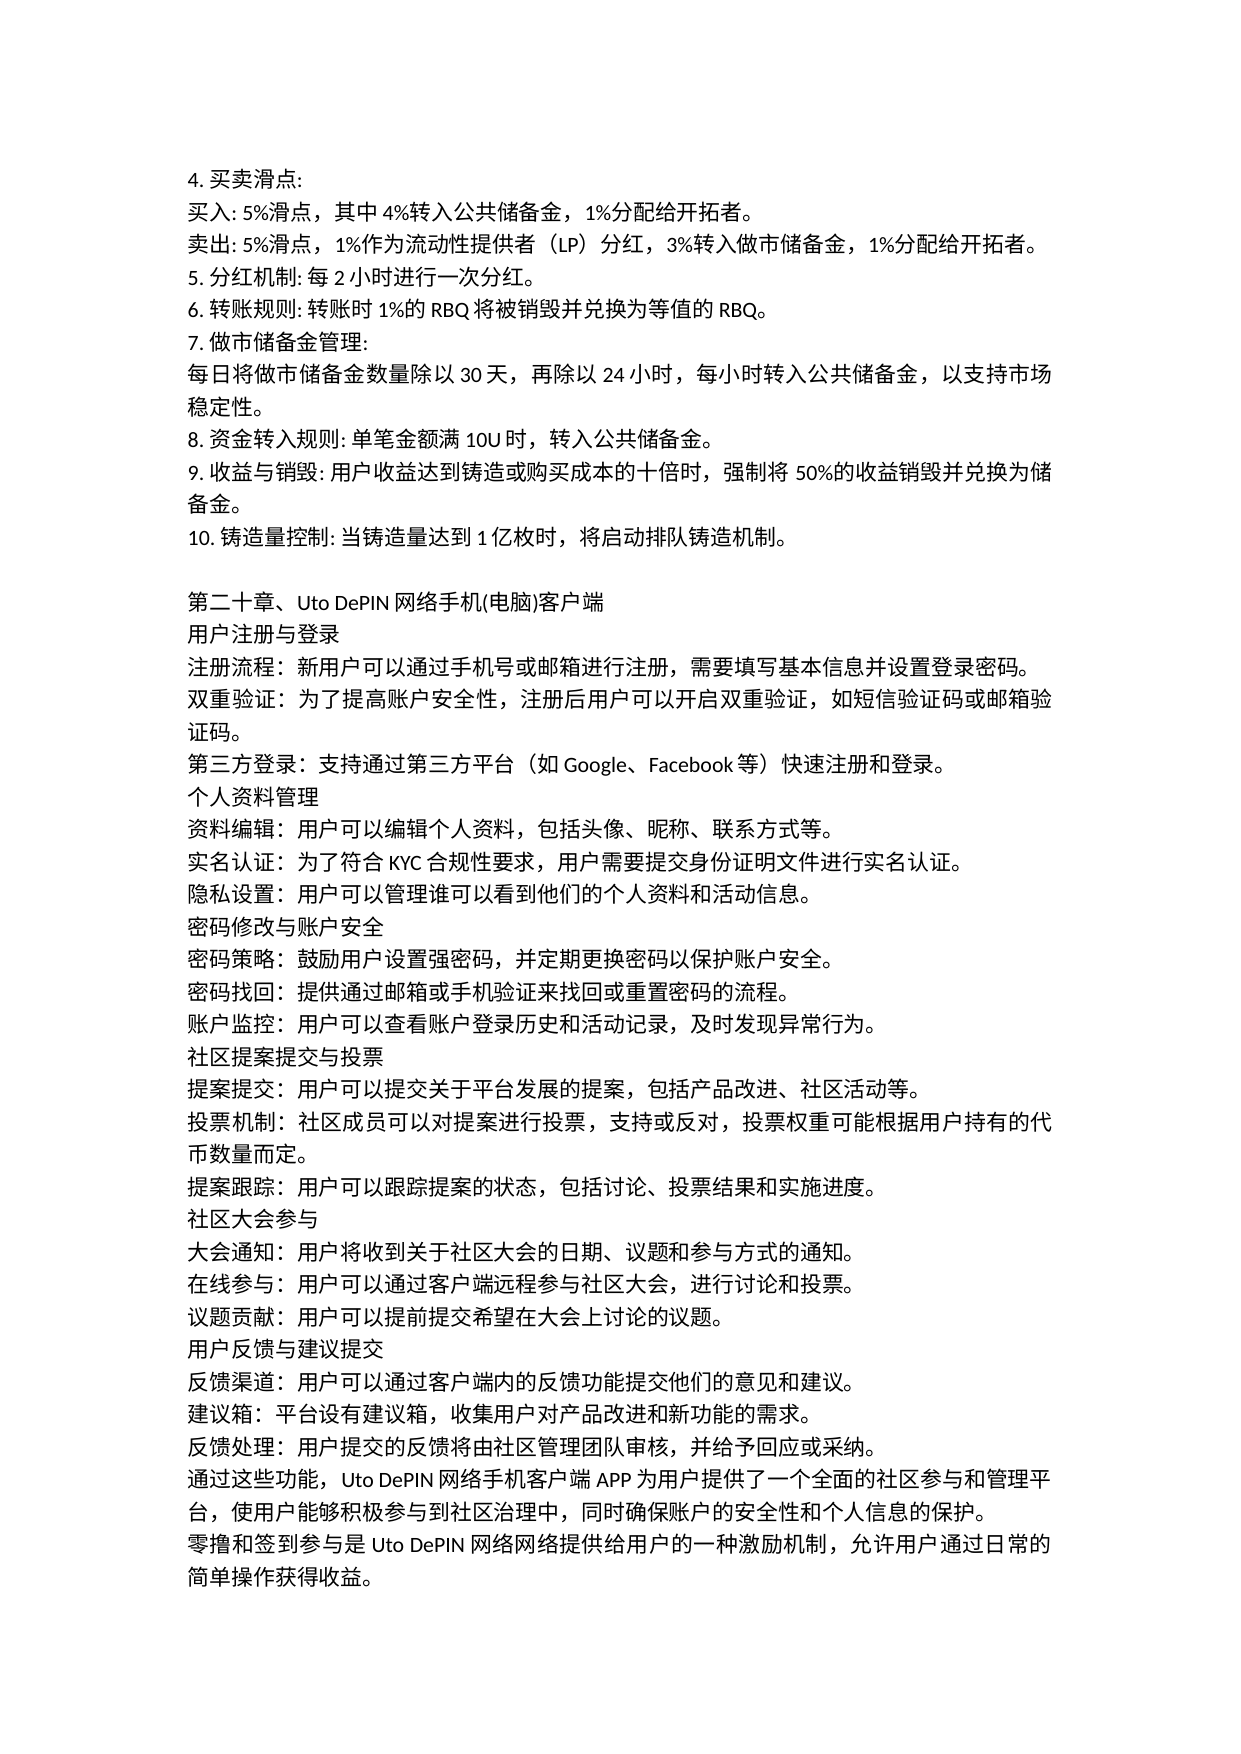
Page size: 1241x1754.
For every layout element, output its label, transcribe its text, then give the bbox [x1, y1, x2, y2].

text 隐私设置：用户可以管理谁可以看到他们的个人资料和活动信息。 [187, 877, 1053, 909]
text 4. 买卖滑点: [187, 162, 1053, 194]
text 5. 分红机制: 每2小时进行一次分红。 [187, 259, 1053, 292]
text 7. 做市储备金管理: [187, 324, 1053, 357]
text 提案提交：用户可以提交关于平台发展的提案，包括产品改进、社区活动等。 [187, 1072, 1053, 1104]
text 买入: 5%滑点，其中4%转入公共储备金，1%分配给开拓者。 [187, 194, 1053, 227]
text 卖出: 5%滑点，1%作为流动性提供者（LP）分红，3%转入做市储备金，1%分配给开拓者。 [187, 227, 1053, 259]
text 社区提案提交与投票 [187, 1039, 1053, 1072]
text 提案跟踪：用户可以跟踪提案的状态，包括讨论、投票结果和实施进度。 [187, 1169, 1053, 1202]
text 用户注册与登录 [187, 617, 1053, 649]
text 社区大会参与 [187, 1202, 1053, 1234]
text 议题贡献：用户可以提前提交希望在大会上讨论的议题。 [187, 1299, 1053, 1332]
text 大会通知：用户将收到关于社区大会的日期、议题和参与方式的通知。 [187, 1234, 1053, 1267]
text 投票机制：社区成员可以对提案进行投票，支持或反对，投票权重可能根据用户持有的代币数量而定。 [187, 1104, 1053, 1169]
text 密码修改与账户安全 [187, 909, 1053, 942]
text 6. 转账规则: 转账时1%的RBQ将被销毁并兑换为等值的RBQ。 [187, 292, 1053, 324]
text 第三方登录：支持通过第三方平台（如Google、Facebook等）快速注册和登录。 [187, 747, 1053, 779]
text 密码策略：鼓励用户设置强密码，并定期更换密码以保护账户安全。 [187, 942, 1053, 974]
text 零撸和签到参与是Uto DePIN网络网络提供给用户的一种激励机制，允许用户通过日常的简单操作获得收益。 [187, 1527, 1053, 1592]
text 密码找回：提供通过邮箱或手机验证来找回或重置密码的流程。 [187, 974, 1053, 1007]
text 注册流程：新用户可以通过手机号或邮箱进行注册，需要填写基本信息并设置登录密码。 [187, 649, 1053, 682]
text 10. 铸造量控制: 当铸造量达到1亿枚时，将启动排队铸造机制。 [187, 519, 1053, 552]
text 用户反馈与建议提交 [187, 1332, 1053, 1364]
text 9. 收益与销毁: 用户收益达到铸造或购买成本的十倍时，强制将50%的收益销毁并兑换为储备金。 [187, 454, 1053, 519]
text 反馈渠道：用户可以通过客户端内的反馈功能提交他们的意见和建议。 [187, 1364, 1053, 1397]
text 个人资料管理 [187, 779, 1053, 812]
text 每日将做市储备金数量除以30天，再除以24小时，每小时转入公共储备金，以支持市场稳定性。 [187, 357, 1053, 422]
text 账户监控：用户可以查看账户登录历史和活动记录，及时发现异常行为。 [187, 1007, 1053, 1039]
text 实名认证：为了符合KYC合规性要求，用户需要提交身份证明文件进行实名认证。 [187, 844, 1053, 877]
text 8. 资金转入规则: 单笔金额满10U时，转入公共储备金。 [187, 422, 1053, 454]
text 在线参与：用户可以通过客户端远程参与社区大会，进行讨论和投票。 [187, 1267, 1053, 1299]
text 建议箱：平台设有建议箱，收集用户对产品改进和新功能的需求。 [187, 1397, 1053, 1429]
text 第二十章、Uto DePIN网络手机(电脑)客户端 [187, 584, 1053, 617]
text 资料编辑：用户可以编辑个人资料，包括头像、昵称、联系方式等。 [187, 812, 1053, 844]
text 双重验证：为了提高账户安全性，注册后用户可以开启双重验证，如短信验证码或邮箱验证码。 [187, 682, 1053, 747]
text 反馈处理：用户提交的反馈将由社区管理团队审核，并给予回应或采纳。 [187, 1429, 1053, 1462]
text 通过这些功能，Uto DePIN网络手机客户端APP为用户提供了一个全面的社区参与和管理平台，使用户能够积极参与到社区治理中，同时确保账户的安全性和个人信息的保护。 [187, 1462, 1053, 1527]
